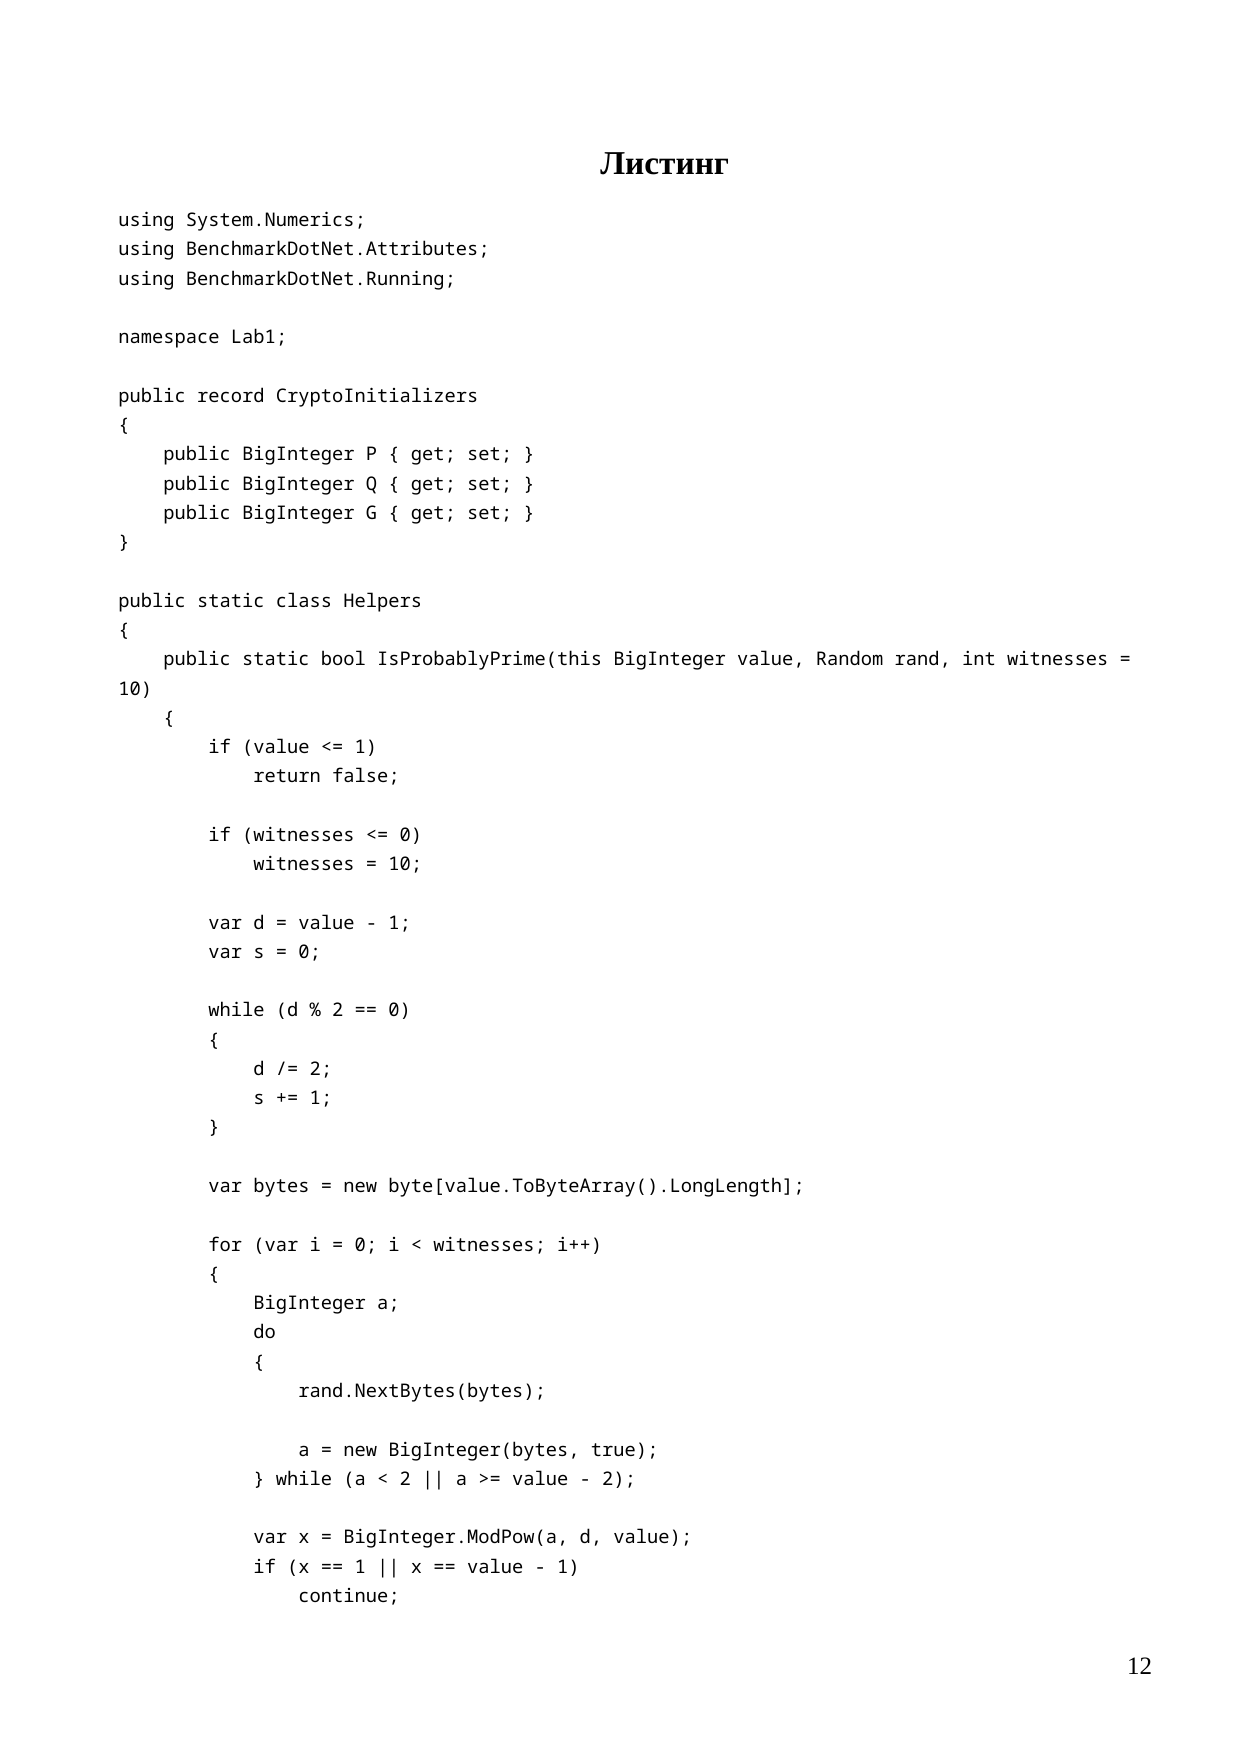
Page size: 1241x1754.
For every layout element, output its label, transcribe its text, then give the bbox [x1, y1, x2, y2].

text for (var i = 0; i < witnesses; i++) [118, 1231, 1152, 1256]
text a = new BigInteger(bytes, true); [118, 1436, 1152, 1461]
text while (d % 2 == 0) [118, 997, 1152, 1022]
text if (x == 1 || x == value - 1) [118, 1553, 1152, 1578]
text using BenchmarkDotNet.Running; [118, 265, 1152, 291]
text public record CryptoInitializers [118, 382, 1152, 408]
text { [118, 1026, 1152, 1052]
text if (value <= 1) [118, 733, 1152, 759]
text { [118, 1348, 1152, 1373]
text { [118, 616, 1152, 642]
text { [118, 704, 1152, 729]
text var s = 0; [118, 938, 1152, 964]
text } while (a < 2 || a >= value - 2); [118, 1465, 1152, 1491]
text continue; [118, 1582, 1152, 1608]
text return false; [118, 763, 1152, 788]
text s += 1; [118, 1084, 1152, 1110]
text public BigInteger P { get; set; } [118, 441, 1152, 466]
text var x = BigInteger.ModPow(a, d, value); [118, 1524, 1152, 1549]
text var bytes = new byte[value.ToByteArray().LongLength]; [118, 1172, 1152, 1198]
text d /= 2; [118, 1055, 1152, 1081]
text public static class Helpers [118, 587, 1152, 612]
text { [118, 1260, 1152, 1286]
text do [118, 1319, 1152, 1344]
text { [118, 411, 1152, 437]
text using System.Numerics; [118, 206, 1152, 232]
text if (witnesses <= 0) [118, 821, 1152, 847]
text var d = value - 1; [118, 909, 1152, 934]
text witnesses = 10; [118, 850, 1152, 876]
text namespace Lab1; [118, 323, 1152, 349]
text } [118, 1114, 1152, 1139]
text BigInteger a; [118, 1289, 1152, 1315]
text public BigInteger G { get; set; } [118, 499, 1152, 525]
text public BigInteger Q { get; set; } [118, 470, 1152, 495]
subtitle Листинг [177, 143, 1152, 181]
text rand.NextBytes(bytes); [118, 1377, 1152, 1403]
text } [118, 528, 1152, 554]
text using BenchmarkDotNet.Attributes; [118, 236, 1152, 261]
text public static bool IsProbablyPrime(this BigInteger value, Random rand, int witnesses = 10) [118, 646, 1152, 700]
